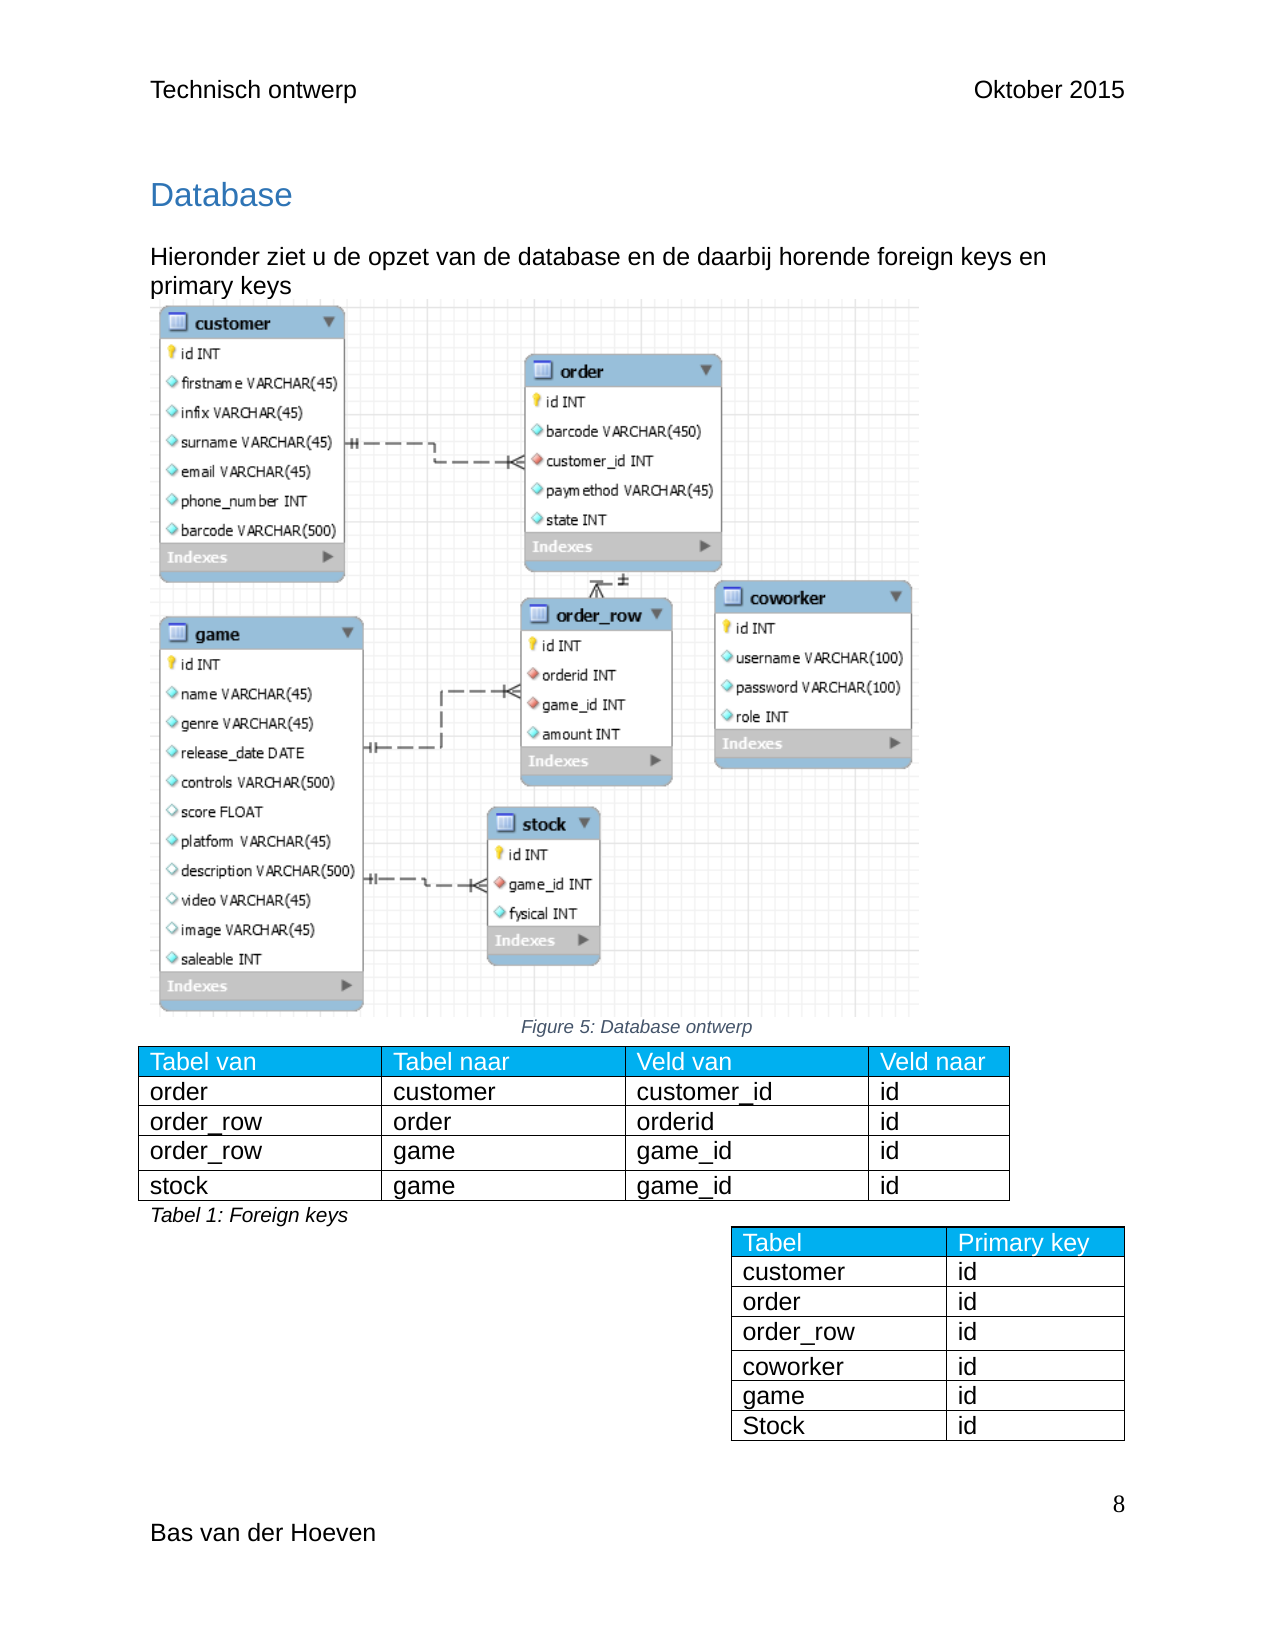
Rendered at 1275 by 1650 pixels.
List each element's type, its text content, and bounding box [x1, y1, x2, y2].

table_cell order_row [732, 1317, 946, 1350]
table_cell customer_id [626, 1077, 868, 1105]
table_header Tabel naar [382, 1047, 625, 1076]
table_header Veld van [626, 1047, 868, 1076]
table_cell game [382, 1136, 625, 1170]
table_cell order_row [139, 1106, 381, 1135]
table_cell id [947, 1257, 1124, 1286]
table_cell Stock [732, 1411, 946, 1440]
table_cell order [139, 1077, 381, 1105]
table_cell orderid [626, 1106, 868, 1135]
table_cell stock [139, 1171, 381, 1199]
table_cell game [732, 1381, 946, 1410]
table_cell game [382, 1171, 625, 1199]
table_header Veld naar [869, 1047, 1009, 1076]
table_cell order [732, 1287, 946, 1316]
text Tabel 1: Foreign keys [150, 1202, 1125, 1226]
subtitle Database [150, 175, 1125, 213]
table_cell customer [732, 1257, 946, 1286]
table_cell id [869, 1136, 1009, 1170]
table_cell id [869, 1077, 1009, 1105]
table_cell id [947, 1381, 1124, 1410]
table_header Tabel [732, 1228, 946, 1256]
table_cell order [382, 1106, 625, 1135]
table_cell id [869, 1106, 1009, 1135]
table_cell order_row [139, 1136, 381, 1170]
picture [150, 299, 919, 1017]
table_cell game_id [626, 1136, 868, 1170]
table_cell id [947, 1317, 1124, 1350]
table_header Primary key [947, 1228, 1124, 1256]
text Hieronder ziet u de opzet van de database en de daarbij horende foreign keys en primary keys [150, 242, 1125, 300]
text Figure 5: Database ontwerp [150, 1016, 1125, 1038]
table_cell id [947, 1287, 1124, 1316]
table_cell id [869, 1171, 1009, 1199]
table_cell customer [382, 1077, 625, 1105]
table_cell coworker [732, 1351, 946, 1380]
table_header Tabel van [139, 1047, 381, 1076]
table_cell game_id [626, 1171, 868, 1199]
table_cell id [947, 1351, 1124, 1380]
table_cell id [947, 1411, 1124, 1440]
